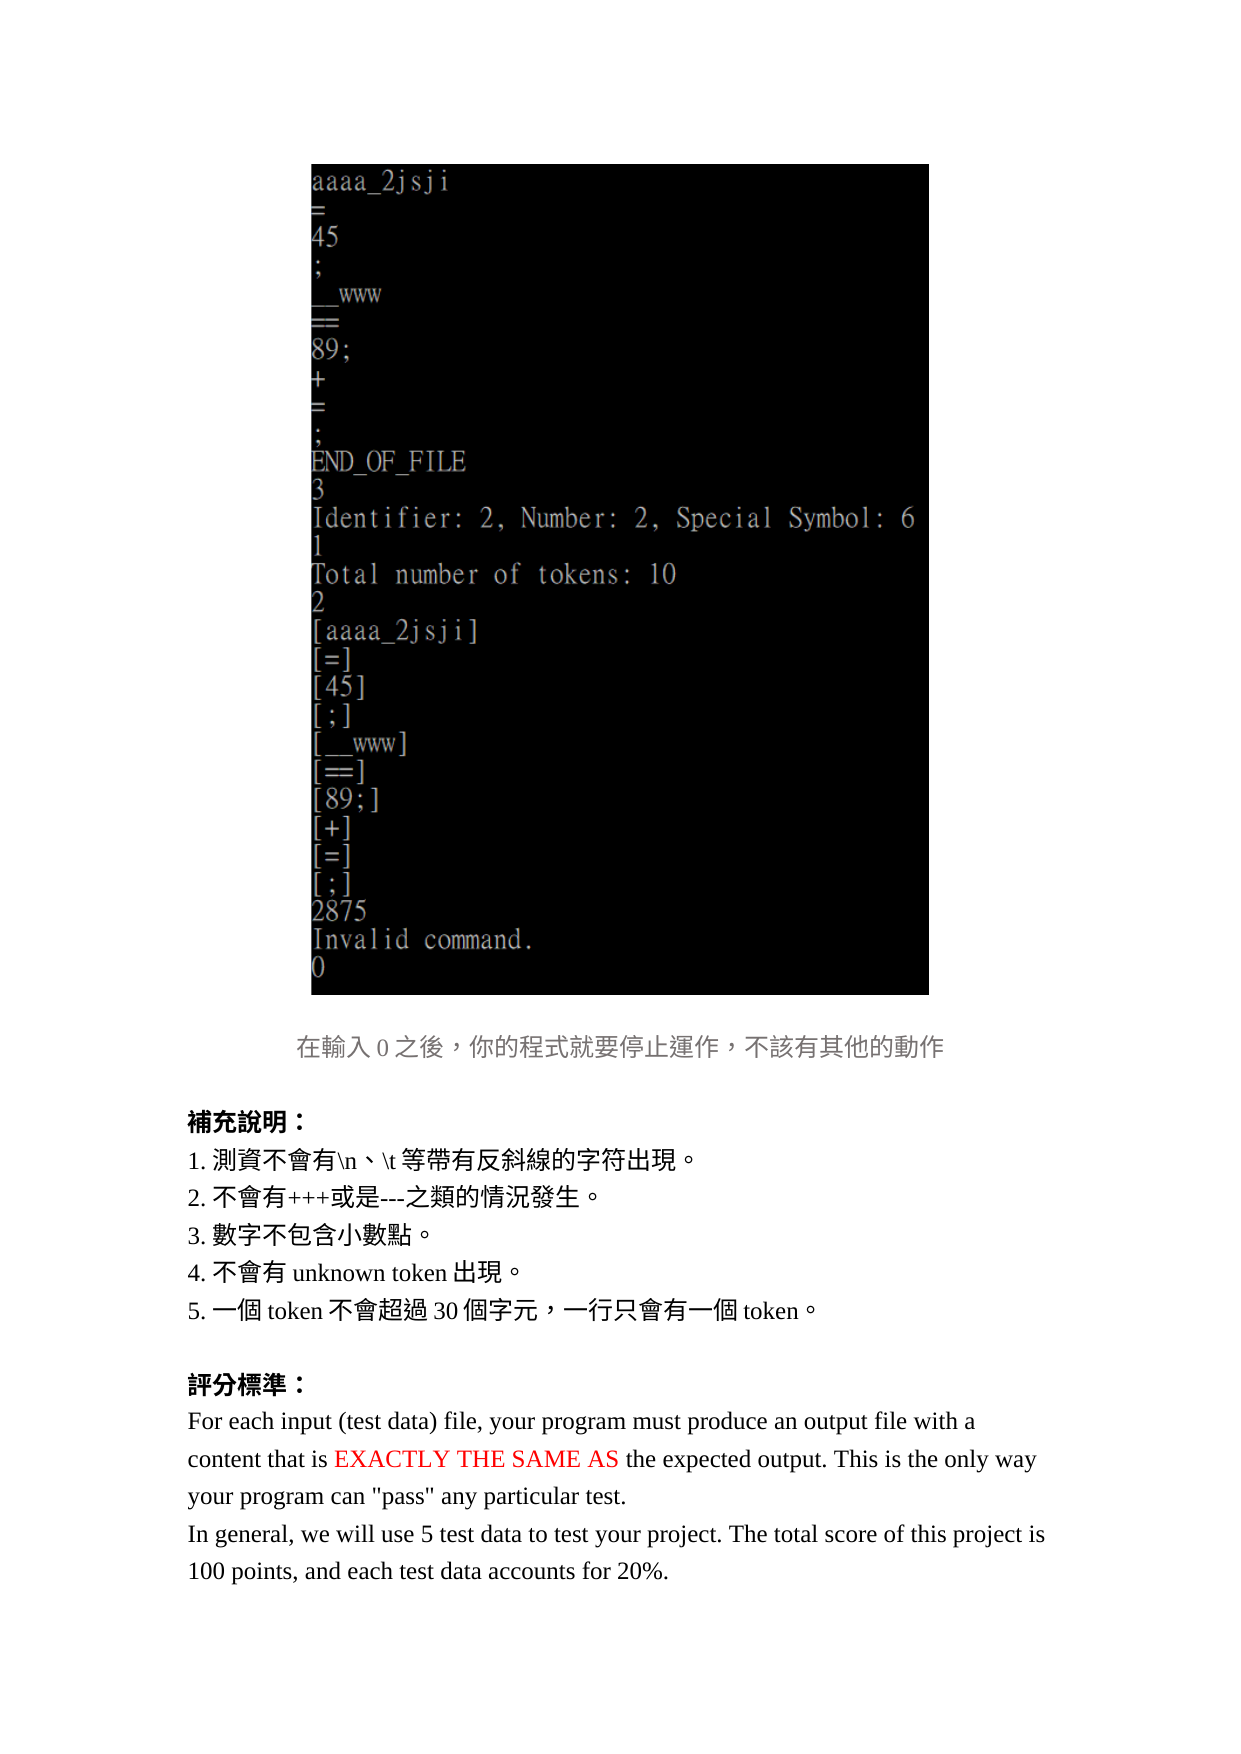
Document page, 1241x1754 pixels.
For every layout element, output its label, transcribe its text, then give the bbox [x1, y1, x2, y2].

text 4. 不會有unknown token出現。 [187, 1252, 1053, 1289]
text 補充說明： [187, 1102, 1053, 1139]
picture [311, 164, 929, 995]
text 5. 一個token不會超過30個字元，一行只會有一個token。 [187, 1289, 1053, 1327]
text 3. 數字不包含小數點。 [187, 1214, 1053, 1252]
text 評分標準： [187, 1364, 1053, 1402]
text 1. 測資不會有\n、\t等帶有反斜線的字符出現。 [187, 1139, 1053, 1177]
text For each input (test data) file, your program must produce an output file with a content that is EXACTLY THE SAME AS the expected output. This is the only way your program can "pass" any particular test. [187, 1402, 1053, 1514]
text In general, we will use 5 test data to test your project. The total score of this project is 100 points, and each test data accounts for 20%. [187, 1514, 1053, 1589]
text 2. 不會有+++或是---之類的情況發生。 [187, 1177, 1053, 1214]
text 在輸入0之後，你的程式就要停止運作，不該有其他的動作 [187, 1027, 1053, 1064]
